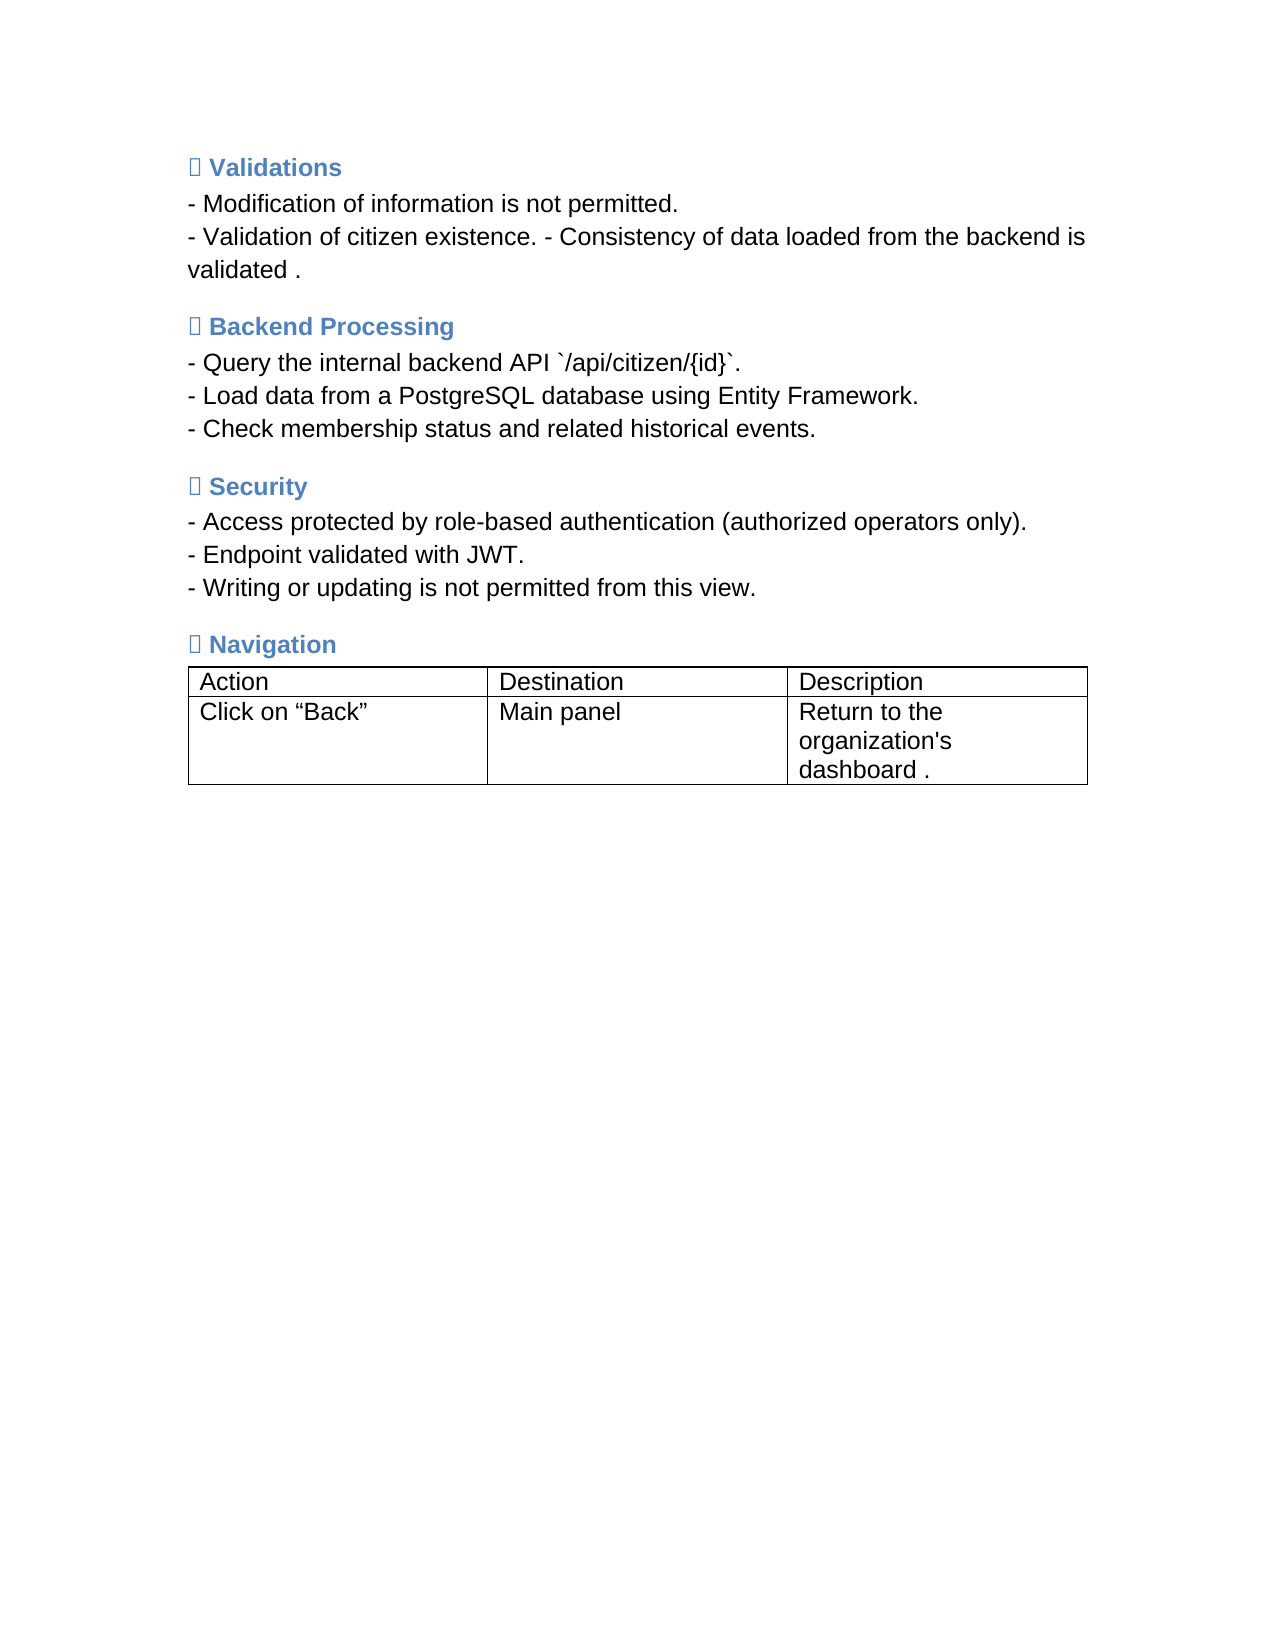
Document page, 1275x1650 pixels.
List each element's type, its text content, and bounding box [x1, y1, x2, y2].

table_header Action [189, 668, 487, 696]
table_cell Click on “Back” [189, 697, 487, 783]
text - Query the internal backend API `/api/citizen/{id}`. - Load data from a PostgreSQL database using Entity Framework. - Check membership status and related historical events. [187, 348, 1087, 443]
table_cell Main panel [488, 697, 787, 783]
subtitle 🔁 Navigation [187, 627, 1087, 661]
subtitle 🔐 Security [187, 468, 1087, 502]
table_cell Return to the organization's dashboard . [788, 697, 1087, 783]
subtitle ✅ Validations [187, 150, 1087, 184]
subtitle 🧠 Backend Processing [187, 309, 1087, 343]
text - Modification of information is not permitted. - Validation of citizen existence. - Consistency of data loaded from the backend is validated . [187, 189, 1087, 284]
text - Access protected by role-based authentication (authorized operators only). - Endpoint validated with JWT. - Writing or updating is not permitted from this view. [187, 507, 1087, 602]
table_header Description [788, 668, 1087, 696]
table_header Destination [488, 668, 787, 696]
